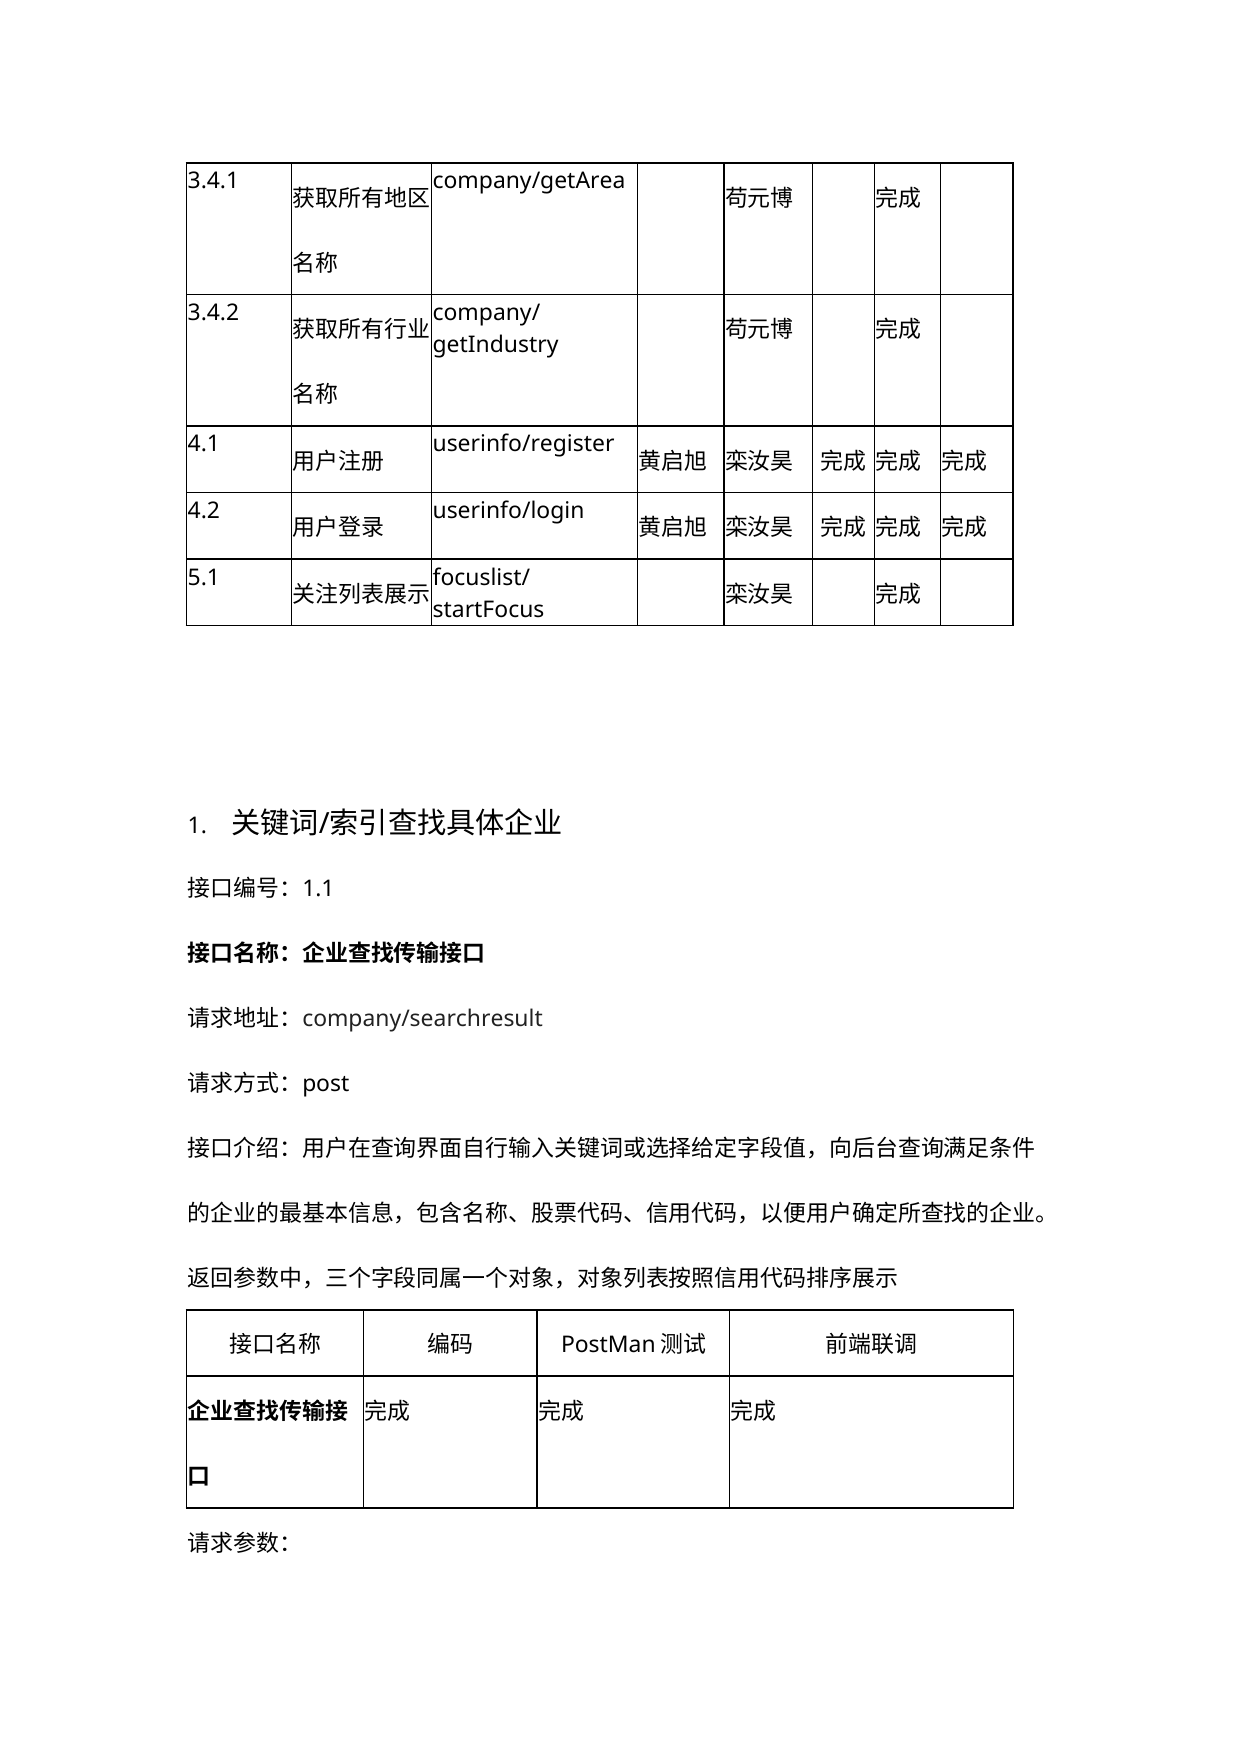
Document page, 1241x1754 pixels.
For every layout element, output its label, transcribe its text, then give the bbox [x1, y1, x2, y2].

table_cell 完成 [875, 560, 940, 625]
table_cell 完成 [875, 295, 940, 425]
table_cell 3.4.2 [187, 295, 291, 425]
table_cell [941, 164, 1012, 293]
table_cell 完成 [730, 1377, 1013, 1507]
text 请求参数： [187, 1508, 1053, 1573]
table_cell 完成 [813, 493, 874, 558]
table_cell 苟元博 [725, 295, 812, 425]
table_header 编码 [364, 1311, 536, 1375]
table_cell 完成 [813, 427, 874, 492]
text 接口介绍：用户在查询界面自行输入关键词或选择给定字段值，向后台查询满足条件的企业的最基本信息，包含名称、股票代码、信用代码，以便用户确定所查找的企业。返回参数中，三个字段同属一个对象，对象列表按照信用代码排序展示 [187, 1114, 1053, 1309]
table_cell 栾汝昊 [725, 493, 812, 558]
table_cell [638, 295, 723, 425]
table_cell 完成 [941, 493, 1012, 558]
table_cell [941, 560, 1012, 625]
table_cell 企业查找传输接口 [187, 1377, 363, 1507]
table_cell [813, 164, 874, 293]
table_cell 完成 [875, 427, 940, 492]
table_cell company/getIndustry [432, 295, 637, 425]
table_cell 完成 [538, 1377, 729, 1507]
table_cell 苟元博 [725, 164, 812, 293]
table_cell [813, 560, 874, 625]
text 接口名称：企业查找传输接口 [187, 919, 1053, 984]
table_cell focuslist/startFocus [432, 560, 637, 625]
table_header 接口名称 [187, 1311, 363, 1375]
table_cell 4.2 [187, 493, 291, 558]
table_cell [638, 164, 723, 293]
table_cell 关注列表展示 [292, 560, 431, 625]
table_cell [941, 295, 1012, 425]
table_cell 用户登录 [292, 493, 431, 558]
table_cell [813, 295, 874, 425]
table_cell 栾汝昊 [725, 560, 812, 625]
table_cell 黄启旭 [638, 493, 723, 558]
table_cell company/getArea [432, 164, 637, 293]
text 请求方式：post [187, 1049, 1053, 1114]
table_cell 获取所有行业名称 [292, 295, 431, 425]
table_cell 3.4.1 [187, 164, 291, 293]
table_cell 完成 [364, 1377, 536, 1507]
table_cell 4.1 [187, 427, 291, 492]
table_cell [638, 560, 723, 625]
table_cell userinfo/register [432, 427, 637, 492]
text 接口编号：1.1 [187, 854, 1053, 919]
table_cell 完成 [875, 493, 940, 558]
text 请求地址：company/searchresult [187, 984, 1053, 1049]
table_cell 5.1 [187, 560, 291, 625]
table_header PostMan测试 [538, 1311, 729, 1375]
list 关键词/索引查找具体企业 [187, 789, 1053, 854]
table_cell 完成 [875, 164, 940, 293]
table_cell 用户注册 [292, 427, 431, 492]
table_cell 黄启旭 [638, 427, 723, 492]
table_cell 栾汝昊 [725, 427, 812, 492]
table_cell userinfo/login [432, 493, 637, 558]
table_cell 获取所有地区名称 [292, 164, 431, 293]
table_header 前端联调 [730, 1311, 1013, 1375]
table_cell 完成 [941, 427, 1012, 492]
